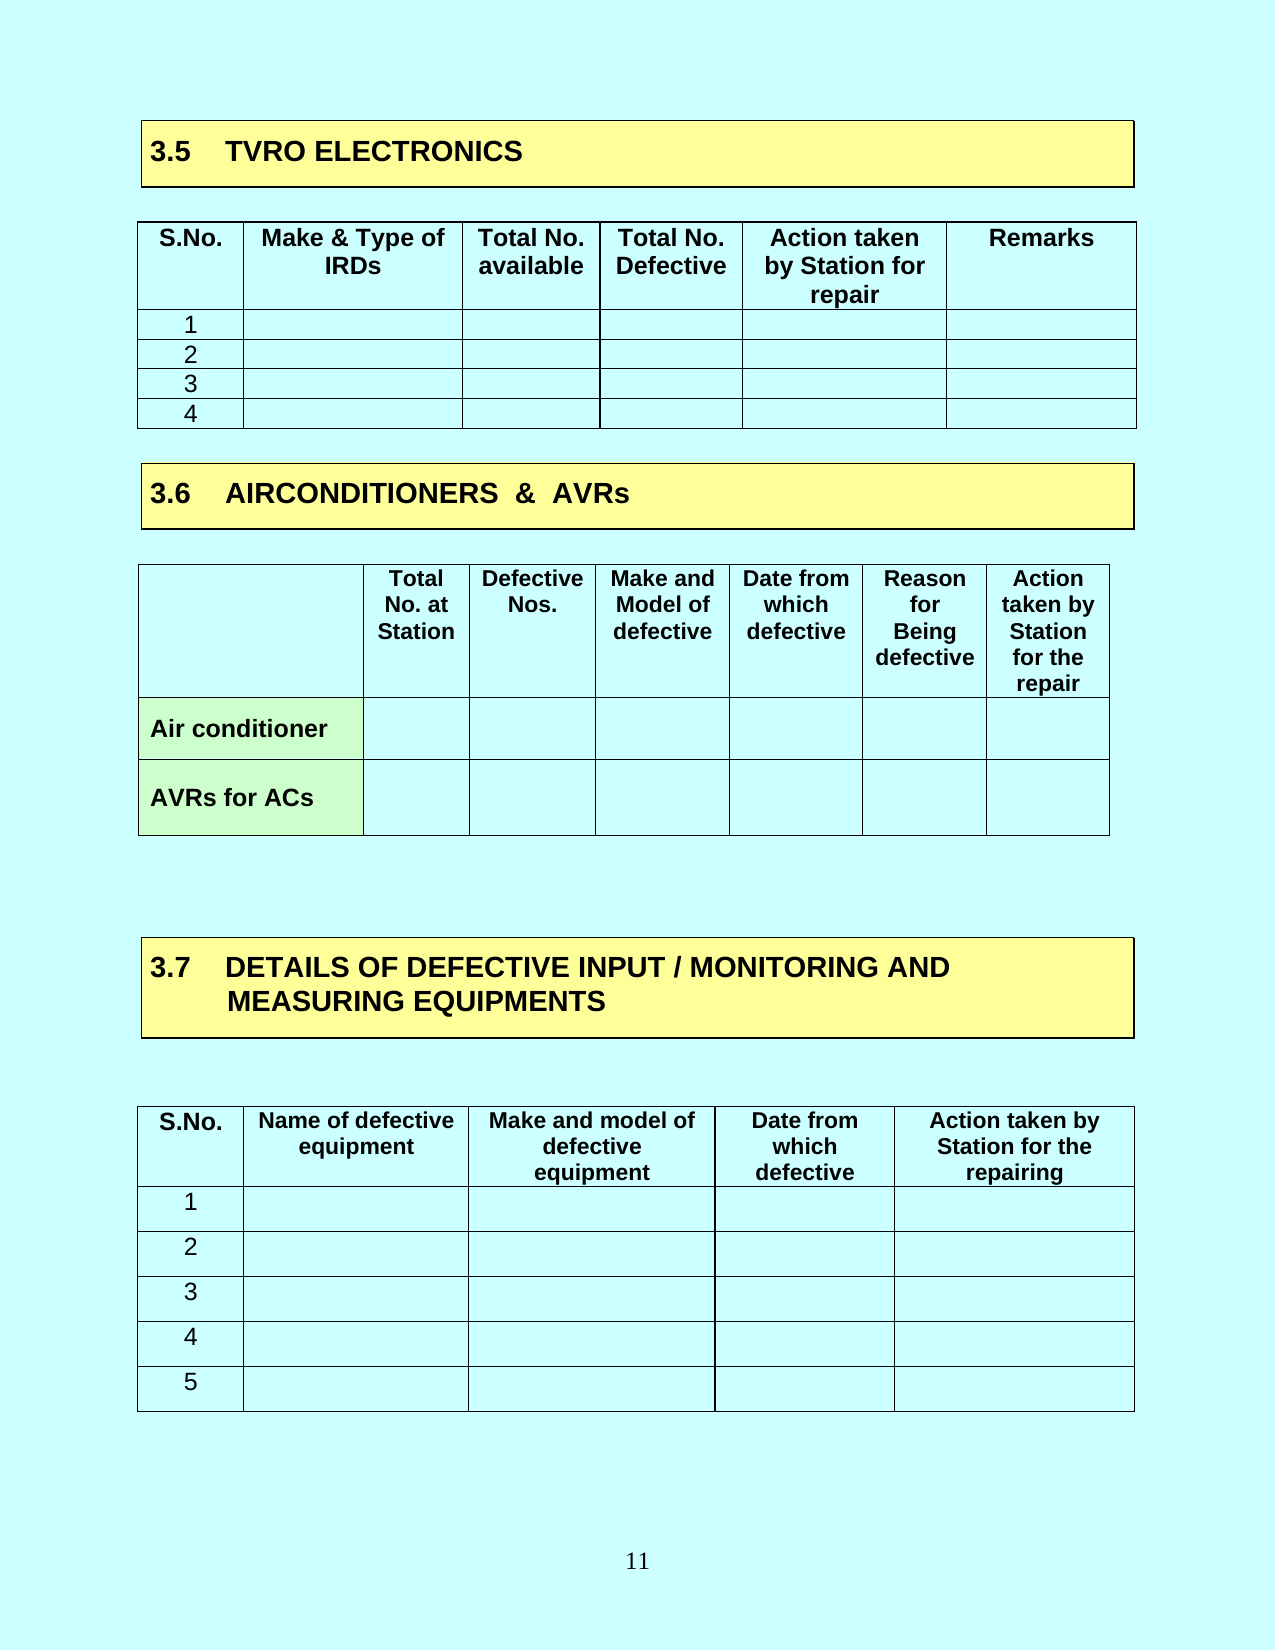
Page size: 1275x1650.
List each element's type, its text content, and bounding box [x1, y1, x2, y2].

table_cell [730, 698, 862, 758]
table_cell [364, 698, 469, 758]
table_cell 2 [138, 340, 243, 368]
table_cell [987, 760, 1109, 835]
table_header Total No. at Station [364, 565, 469, 697]
table_cell [987, 698, 1109, 758]
table_cell [469, 1277, 714, 1321]
table_header Make and model of defective equipment [469, 1107, 714, 1186]
table_cell [469, 1232, 714, 1276]
table_cell [463, 340, 599, 368]
table_header Action taken by Station for repair [743, 223, 946, 309]
table_cell [470, 760, 595, 835]
table_header Reason for Being defective [863, 565, 986, 697]
table_cell 3 [138, 369, 243, 398]
table_header Date from which defective [716, 1107, 894, 1186]
table_cell [863, 698, 986, 758]
table_cell [244, 340, 462, 368]
table_cell [596, 698, 729, 758]
table_cell [716, 1277, 894, 1321]
table_cell [743, 399, 946, 428]
table_header Total No. available [463, 223, 599, 309]
table_cell [716, 1232, 894, 1276]
table_cell [716, 1322, 894, 1366]
table_header Action taken by Station for the repair [987, 565, 1109, 697]
table_header Date from which defective [730, 565, 862, 697]
table_cell [244, 369, 462, 398]
table_cell 5 [138, 1367, 243, 1411]
table_cell [244, 310, 462, 338]
table_cell [743, 369, 946, 398]
table_header Name of defective equipment [244, 1107, 468, 1186]
table_header Defective Nos. [470, 565, 595, 697]
table_cell [947, 399, 1136, 428]
table_cell [743, 310, 946, 338]
table_header S.No. [138, 1107, 243, 1186]
table_cell [743, 340, 946, 368]
table_cell 3 [138, 1277, 243, 1321]
table_cell [469, 1367, 714, 1411]
list DETAILS OF DEFECTIVE INPUT / MONITORING AND MEASURING EQUIPMENTS [142, 938, 1133, 1037]
table_cell [244, 399, 462, 428]
table_cell [601, 340, 742, 368]
table_cell [947, 310, 1136, 338]
table_cell Air conditioner [139, 698, 363, 758]
table_cell [895, 1367, 1134, 1411]
table_header Make & Type of IRDs [244, 223, 462, 309]
table_header Make and Model of defective [596, 565, 729, 697]
table_header [139, 565, 363, 697]
table_cell [463, 399, 599, 428]
table_cell [895, 1277, 1134, 1321]
table_cell [947, 369, 1136, 398]
table_header Total No. Defective [601, 223, 742, 309]
table_cell 1 [138, 310, 243, 338]
table_cell [244, 1277, 468, 1321]
table_cell AVRs for ACs [139, 760, 363, 835]
table_header Remarks [947, 223, 1136, 309]
list AIRCONDITIONERS & AVRs [142, 464, 1133, 528]
table_cell [463, 369, 599, 398]
table_cell [244, 1322, 468, 1366]
table_header S.No. [138, 223, 243, 309]
table_cell 4 [138, 399, 243, 428]
table_cell [244, 1232, 468, 1276]
table_cell [364, 760, 469, 835]
table_cell [716, 1187, 894, 1231]
table_cell [947, 340, 1136, 368]
table_cell [601, 399, 742, 428]
table_cell [244, 1187, 468, 1231]
table_cell [469, 1322, 714, 1366]
list TVRO ELECTRONICS [142, 121, 1133, 186]
table_cell [895, 1187, 1134, 1231]
table_cell [863, 760, 986, 835]
table_cell [895, 1322, 1134, 1366]
table_cell [596, 760, 729, 835]
table_cell [895, 1232, 1134, 1276]
table_cell [463, 310, 599, 338]
table_cell [730, 760, 862, 835]
table_cell [469, 1187, 714, 1231]
table_cell 2 [138, 1232, 243, 1276]
table_cell [470, 698, 595, 758]
table_cell [716, 1367, 894, 1411]
table_cell 4 [138, 1322, 243, 1366]
table_header Action taken by Station for the repairing [895, 1107, 1134, 1186]
table_cell 1 [138, 1187, 243, 1231]
table_cell [601, 369, 742, 398]
table_cell [244, 1367, 468, 1411]
table_cell [601, 310, 742, 338]
